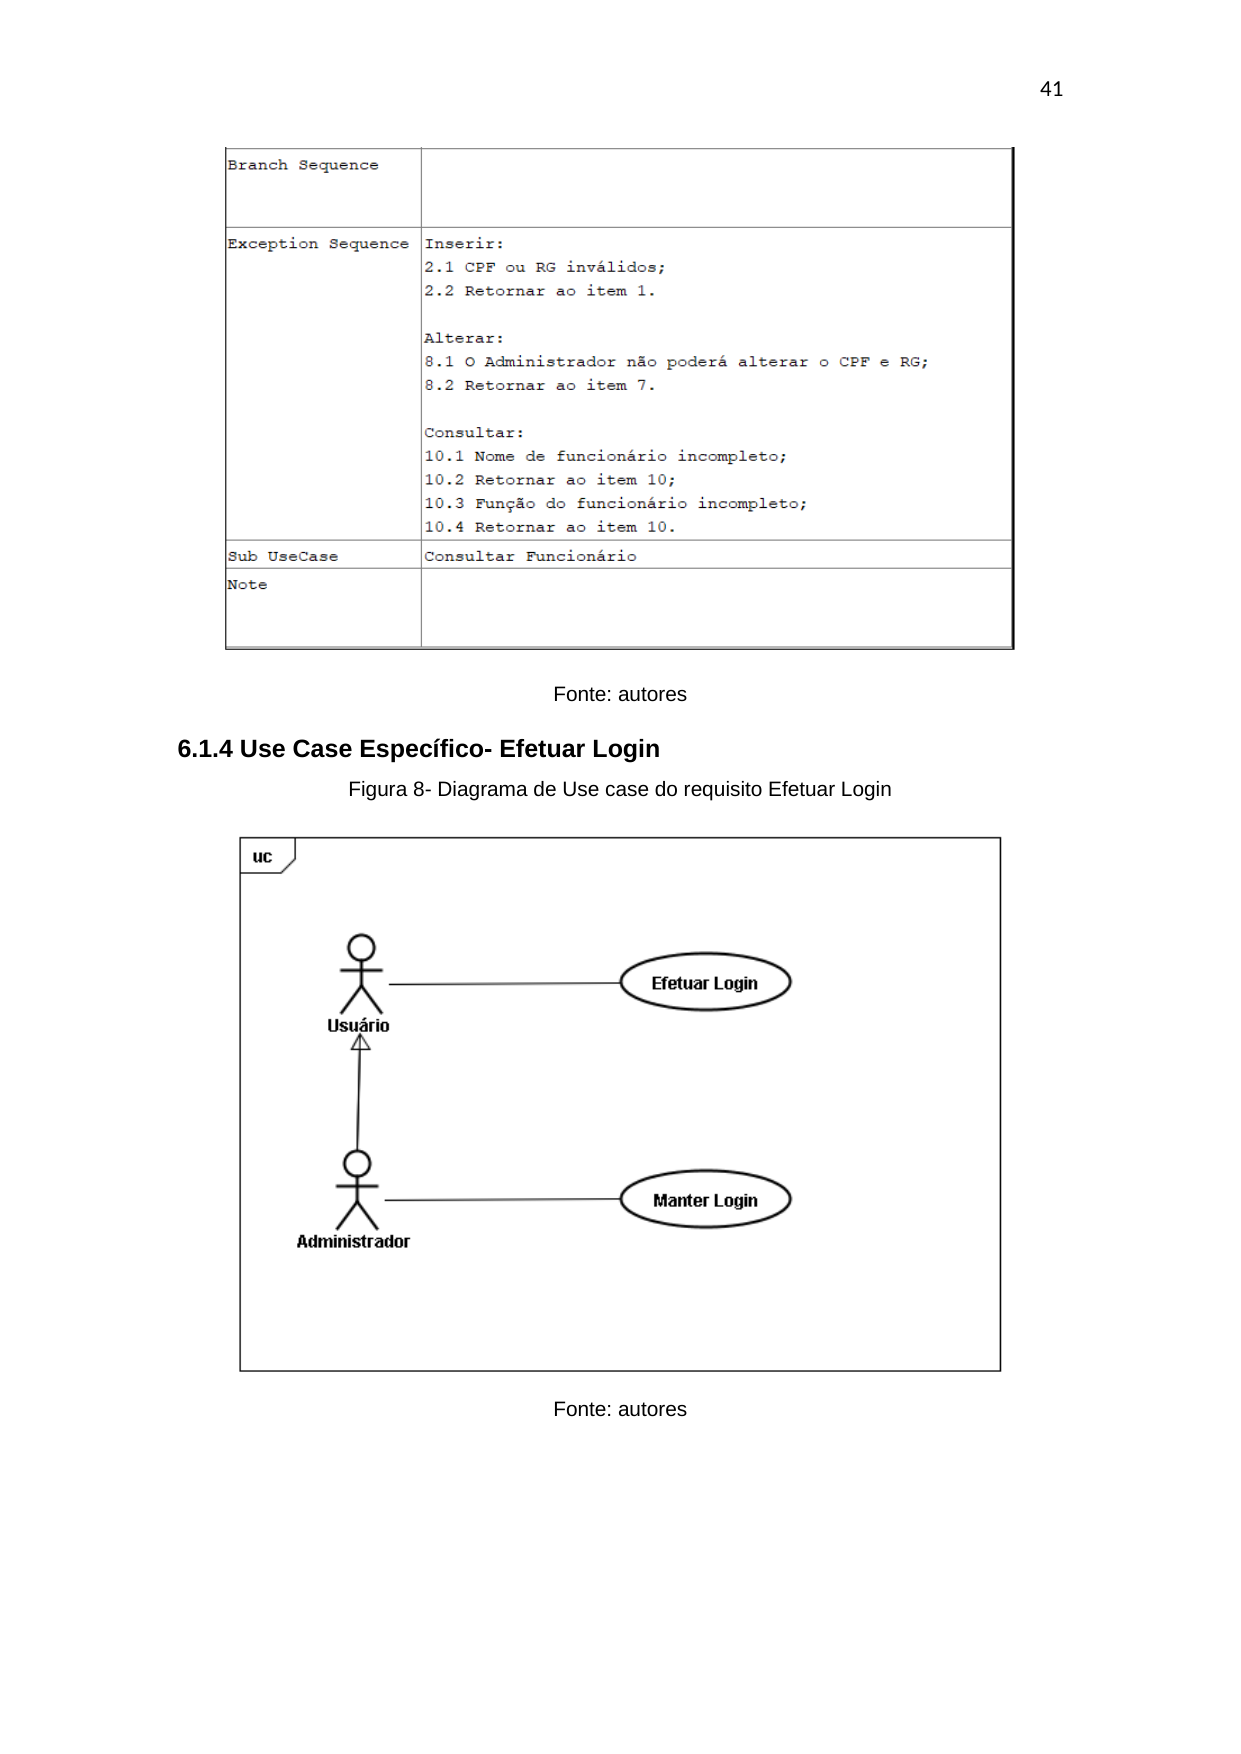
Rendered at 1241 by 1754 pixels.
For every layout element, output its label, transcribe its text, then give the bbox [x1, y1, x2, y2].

picture [223, 147, 1018, 651]
text Fonte: autores [177, 681, 1063, 705]
picture [234, 833, 1007, 1379]
subtitle 6.1.4 Use Case Específico- Efetuar Login [177, 734, 1063, 763]
text Fonte: autores [177, 1397, 1063, 1421]
text Figura 8- Diagrama de Use case do requisito Efetuar Login [177, 777, 1063, 801]
